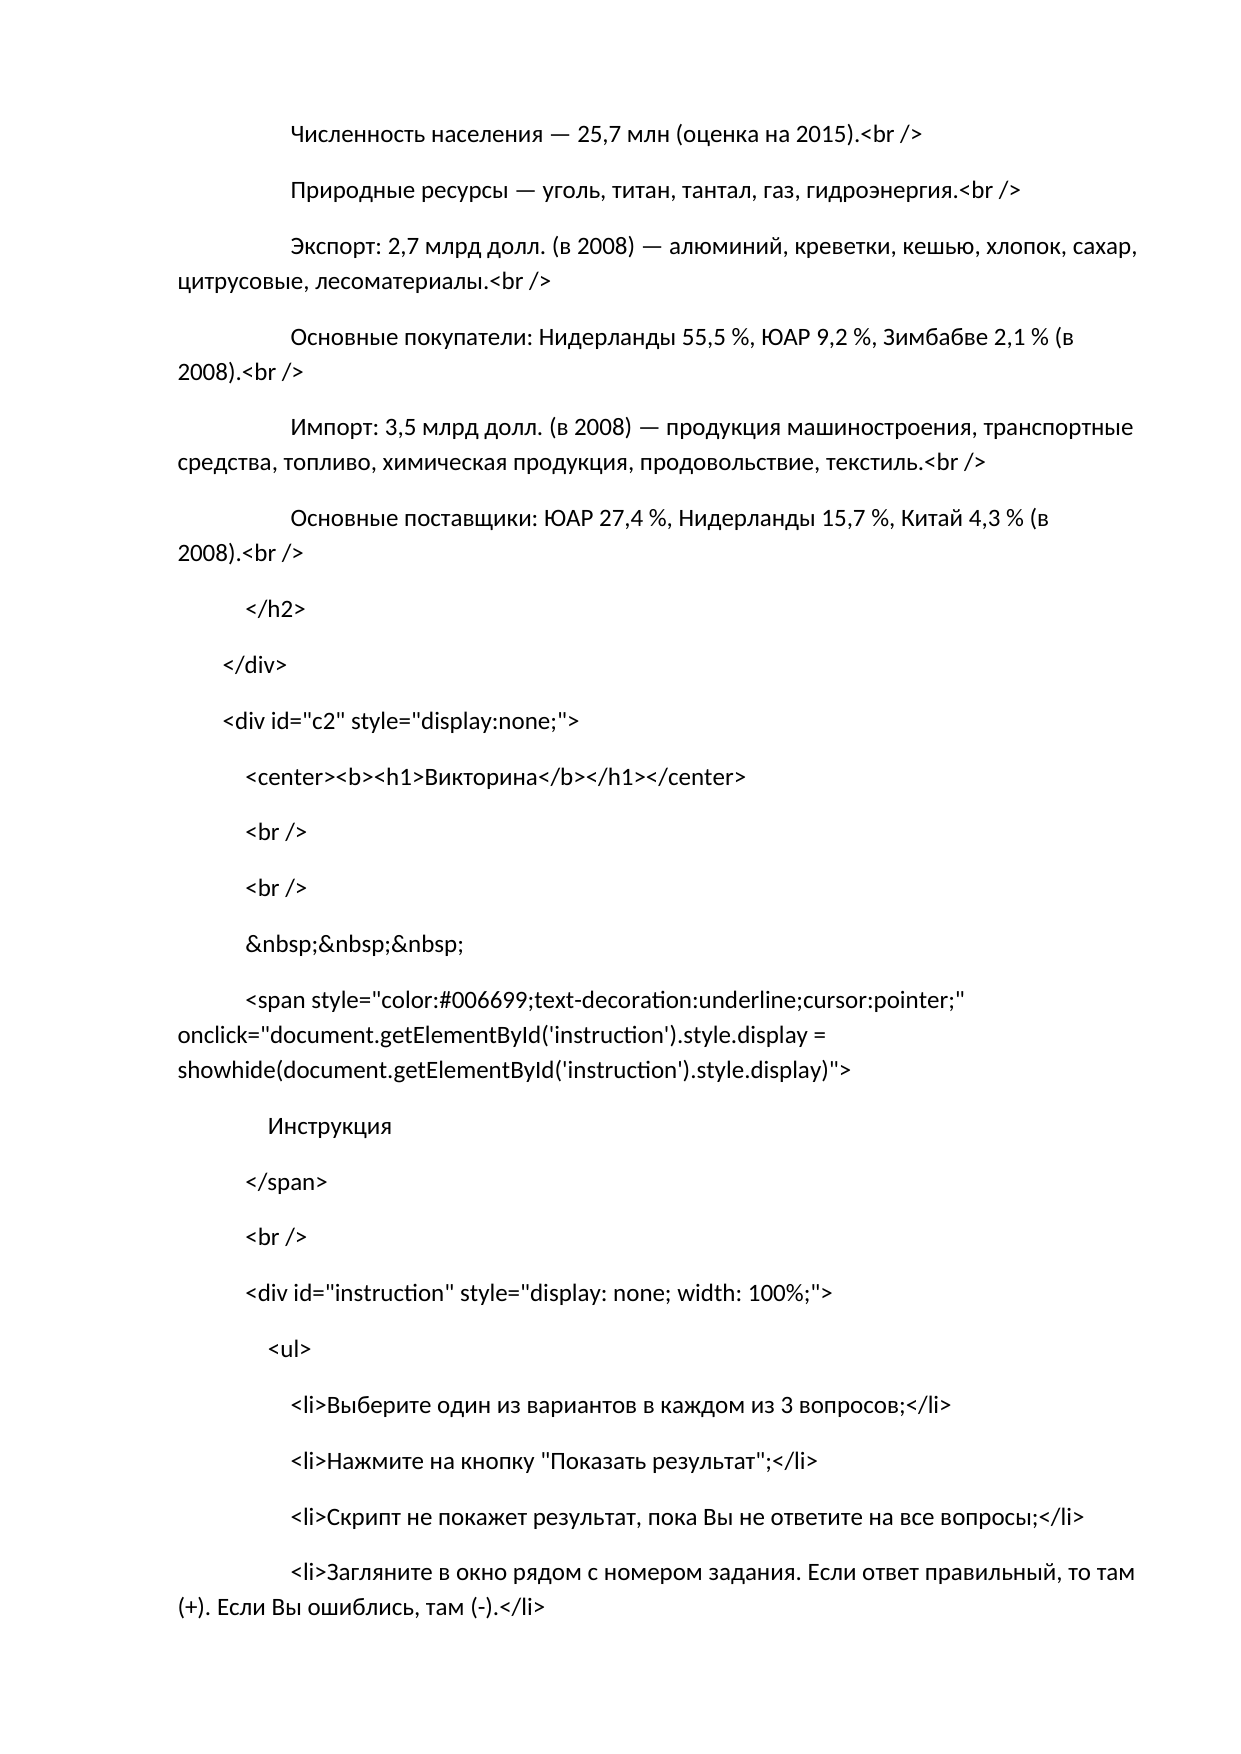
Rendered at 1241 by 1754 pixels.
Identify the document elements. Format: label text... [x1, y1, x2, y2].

text <div id="instruction" style="display: none; width: 100%;"> [177, 1277, 1152, 1308]
text Инструкция [177, 1110, 1152, 1140]
text </div> [177, 649, 1152, 679]
text <br /> [177, 872, 1152, 903]
text Основные поставщики: ЮАР 27,4 %, Нидерланды 15,7 %, Китай 4,3 % (в 2008).<br /> [177, 502, 1152, 568]
text Природные ресурсы — уголь, титан, тантал, газ, гидроэнергия.<br /> [177, 174, 1152, 204]
text Численность населения — 25,7 млн (оценка на 2015).<br /> [177, 118, 1152, 149]
text <li>Скрипт не покажет результат, пока Вы не ответите на все вопросы;</li> [177, 1501, 1152, 1531]
text <br /> [177, 816, 1152, 847]
text <br /> [177, 1221, 1152, 1252]
text </span> [177, 1166, 1152, 1196]
text <ul> [177, 1333, 1152, 1364]
text <span style="color:#006699;text-decoration:underline;cursor:pointer;" onclick="document.getElementById('instruction').style.display = showhide(document.getElementById('instruction').style.display)"> [177, 984, 1152, 1084]
text Импорт: 3,5 млрд долл. (в 2008) — продукция машиностроения, транспортные средства, топливо, химическая продукция, продовольствие, текстиль.<br /> [177, 411, 1152, 477]
text Экспорт: 2,7 млрд долл. (в 2008) — алюминий, креветки, кешью, хлопок, сахар, цитрусовые, лесоматериалы.<br /> [177, 230, 1152, 295]
text Основные покупатели: Нидерланды 55,5 %, ЮАР 9,2 %, Зимбабве 2,1 % (в 2008).<br /> [177, 321, 1152, 386]
text <li>Выберите один из вариантов в каждом из 3 вопросов;</li> [177, 1389, 1152, 1419]
text <li>Загляните в окно рядом с номером задания. Если ответ правильный, то там (+). Если Вы ошиблись, там (-).</li> [177, 1556, 1152, 1622]
text &nbsp;&nbsp;&nbsp; [177, 928, 1152, 959]
text <div id="c2" style="display:none;"> [177, 705, 1152, 735]
text <center><b><h1>Викторина</b></h1></center> [177, 761, 1152, 791]
text </h2> [177, 593, 1152, 624]
text <li>Нажмите на кнопку "Показать результат";</li> [177, 1445, 1152, 1475]
